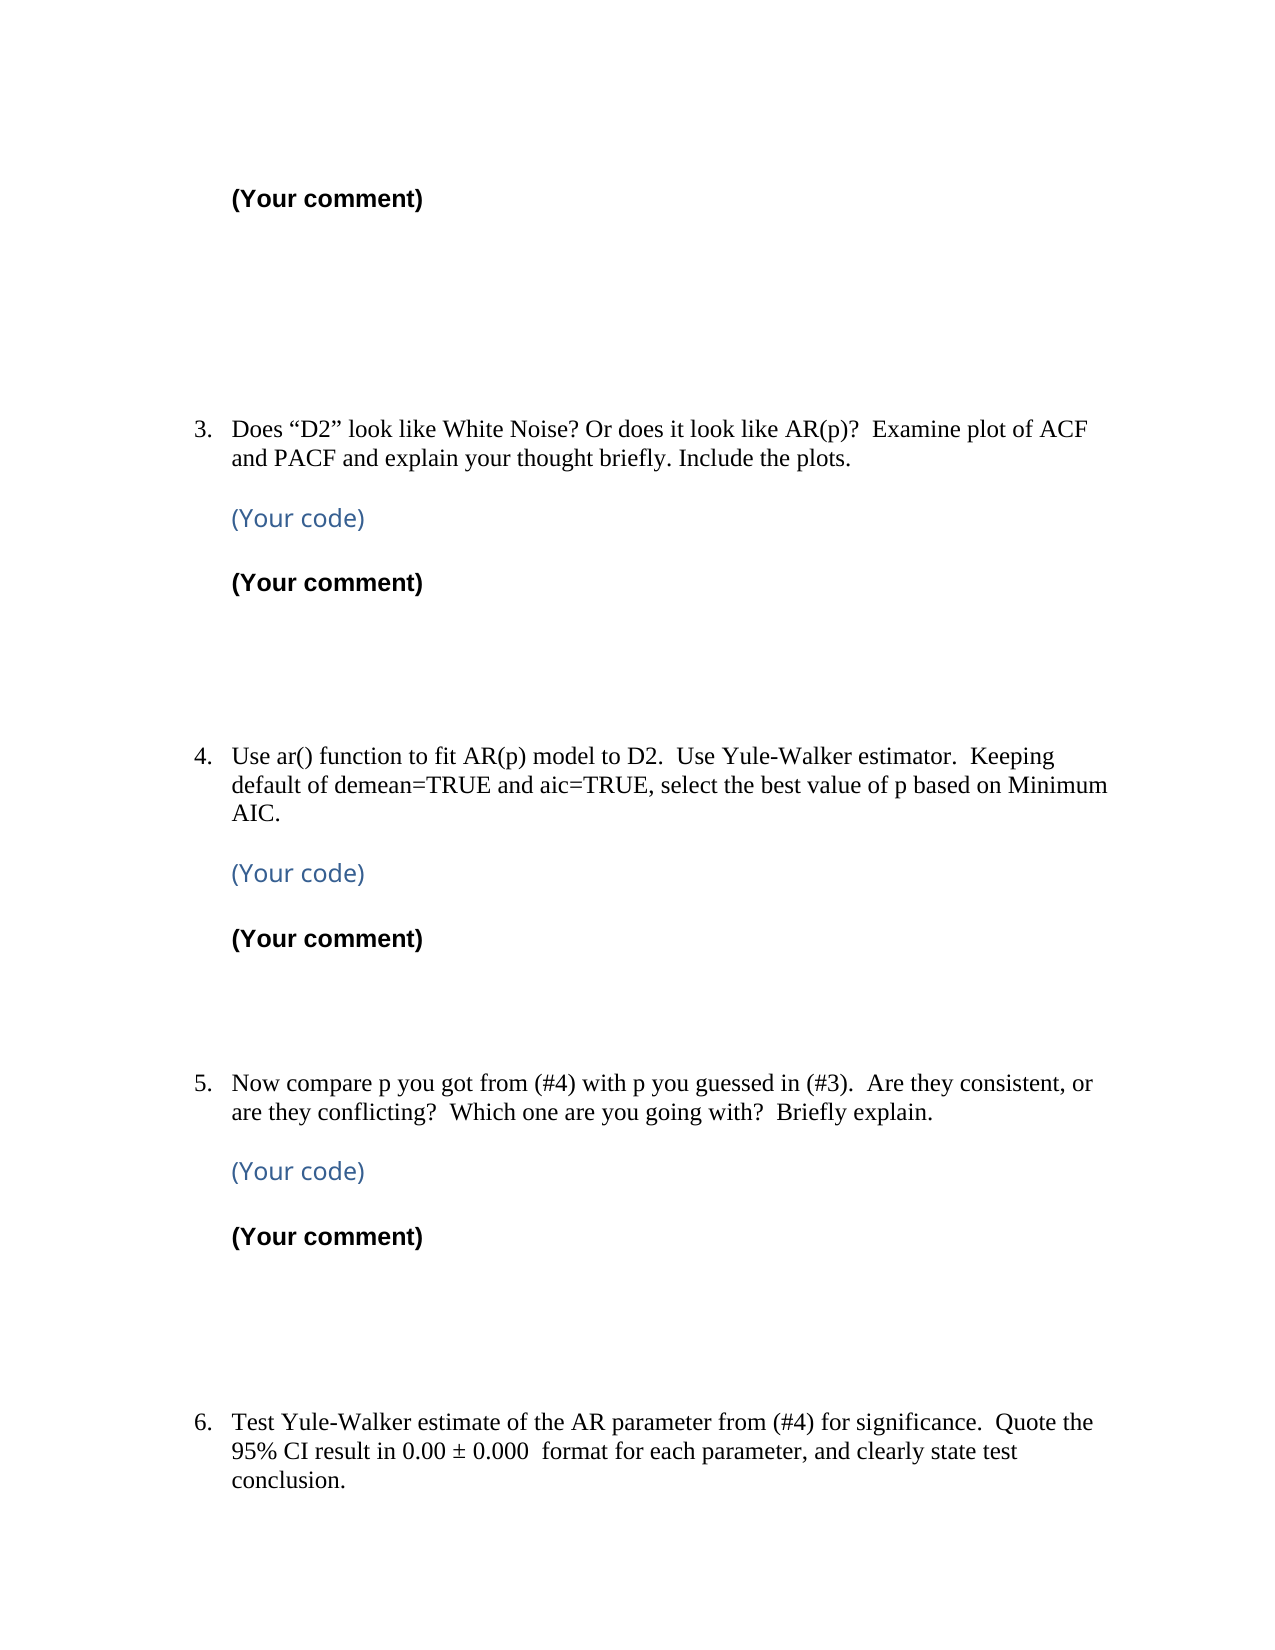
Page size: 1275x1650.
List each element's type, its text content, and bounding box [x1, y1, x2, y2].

list (Your code) [231, 500, 1118, 534]
list (Your comment) [231, 924, 1118, 953]
list (Your comment) [231, 568, 1118, 597]
list (Your comment) [231, 1222, 1118, 1251]
list (Your comment) [231, 184, 1118, 213]
list Now compare p you got from (#4) with p you guessed in (#3). Are they consistent, or are they conflicting? Which one are you going with? Briefly explain. [194, 1068, 1118, 1125]
list (Your code) [231, 856, 1118, 890]
list (Your code) [231, 1154, 1118, 1188]
list Test Yule-Walker estimate of the AR parameter from (#4) for significance. Quote the 95% CI result in 0.00 0.000 format for each parameter, and clearly state test conclusion. [194, 1407, 1118, 1494]
list Does “D2” look like White Noise? Or does it look like AR(p)? Examine plot of ACF and PACF and explain your thought briefly. Include the plots. [194, 414, 1118, 472]
list Use ar() function to fit AR(p) model to D2. Use Yule-Walker estimator. Keeping default of demean=TRUE and aic=TRUE, select the best value of p based on Minimum AIC. [194, 741, 1118, 827]
